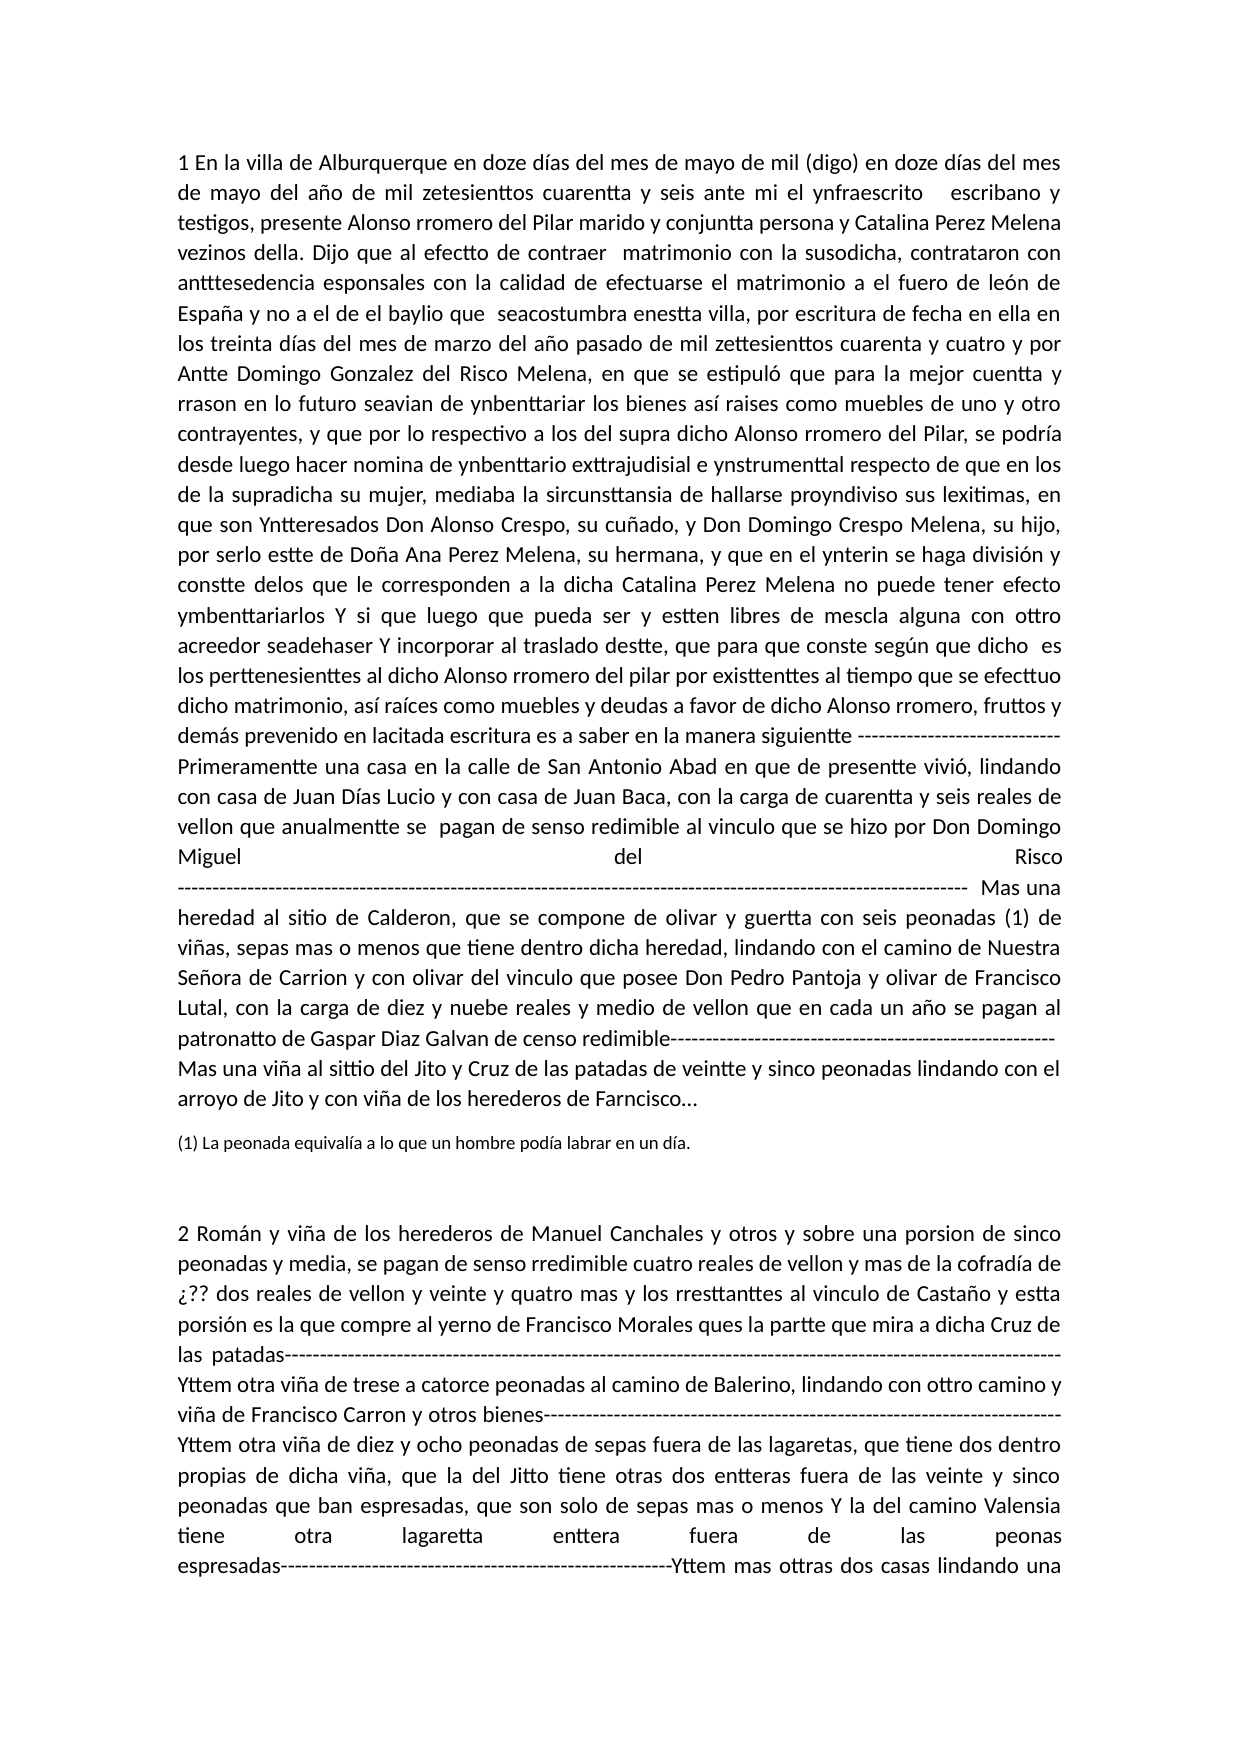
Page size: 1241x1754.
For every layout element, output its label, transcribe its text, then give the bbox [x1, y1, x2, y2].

text 1 En la villa de Alburquerque en doze días del mes de mayo de mil (digo) en doze días del mes de mayo del año de mil zetesienttos cuarentta y seis ante mi el ynfraescrito escribano y testigos, presente Alonso rromero del Pilar marido y conjuntta persona y Catalina Perez Melena vezinos della. Dijo que al efectto de contraer matrimonio con la susodicha, contrataron con antttesedencia esponsales con la calidad de efectuarse el matrimonio a el fuero de león de España y no a el de el baylio que seacostumbra enestta villa, por escritura de fecha en ella en los treinta días del mes de marzo del año pasado de mil zettesienttos cuarenta y cuatro y por Antte Domingo Gonzalez del Risco Melena, en que se estipuló que para la mejor cuentta y rrason en lo futuro seavian de ynbenttariar los bienes así raises como muebles de uno y otro contrayentes, y que por lo respectivo a los del supra dicho Alonso rromero del Pilar, se podría desde luego hacer nomina de ynbenttario exttrajudisial e ynstrumenttal respecto de que en los de la supradicha su mujer, mediaba la sircunsttansia de hallarse proyndiviso sus lexitimas, en que son Yntteresados Don Alonso Crespo, su cuñado, y Don Domingo Crespo Melena, su hijo, por serlo estte de Doña Ana Perez Melena, su hermana, y que en el ynterin se haga división y constte delos que le corresponden a la dicha Catalina Perez Melena no puede tener efecto ymbenttariarlos Y si que luego que pueda ser y estten libres de mescla alguna con ottro acreedor seadehaser Y incorporar al traslado destte, que para que conste según que dicho es los perttenesienttes al dicho Alonso rromero del pilar por existtenttes al tiempo que se efecttuo dicho matrimonio, así raíces como muebles y deudas a favor de dicho Alonso rromero, fruttos y demás prevenido en lacitada escritura es a saber en la manera siguientte -----------------------------Primeramentte una casa en la calle de San Antonio Abad en que de presentte vivió, lindando con casa de Juan Días Lucio y con casa de Juan Baca, con la carga de cuarentta y seis reales de vellon que anualmentte se pagan de senso redimible al vinculo que se hizo por Don Domingo Miguel del Risco ----------------------------------------------------------------------------------------------------------------- Mas una heredad al sitio de Calderon, que se compone de olivar y guertta con seis peonadas (1) de viñas, sepas mas o menos que tiene dentro dicha heredad, lindando con el camino de Nuestra Señora de Carrion y con olivar del vinculo que posee Don Pedro Pantoja y olivar de Francisco Lutal, con la carga de diez y nuebe reales y medio de vellon que en cada un año se pagan al patronatto de Gaspar Diaz Galvan de censo redimible------------------------------------------------------- Mas una viña al sittio del Jito y Cruz de las patadas de veintte y sinco peonadas lindando con el arroyo de Jito y con viña de los herederos de Farncisco… [177, 148, 1063, 1112]
text (1) La peonada equivalía a lo que un hombre podía labrar en un día. [177, 1131, 1063, 1154]
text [177, 1219, 1063, 1579]
